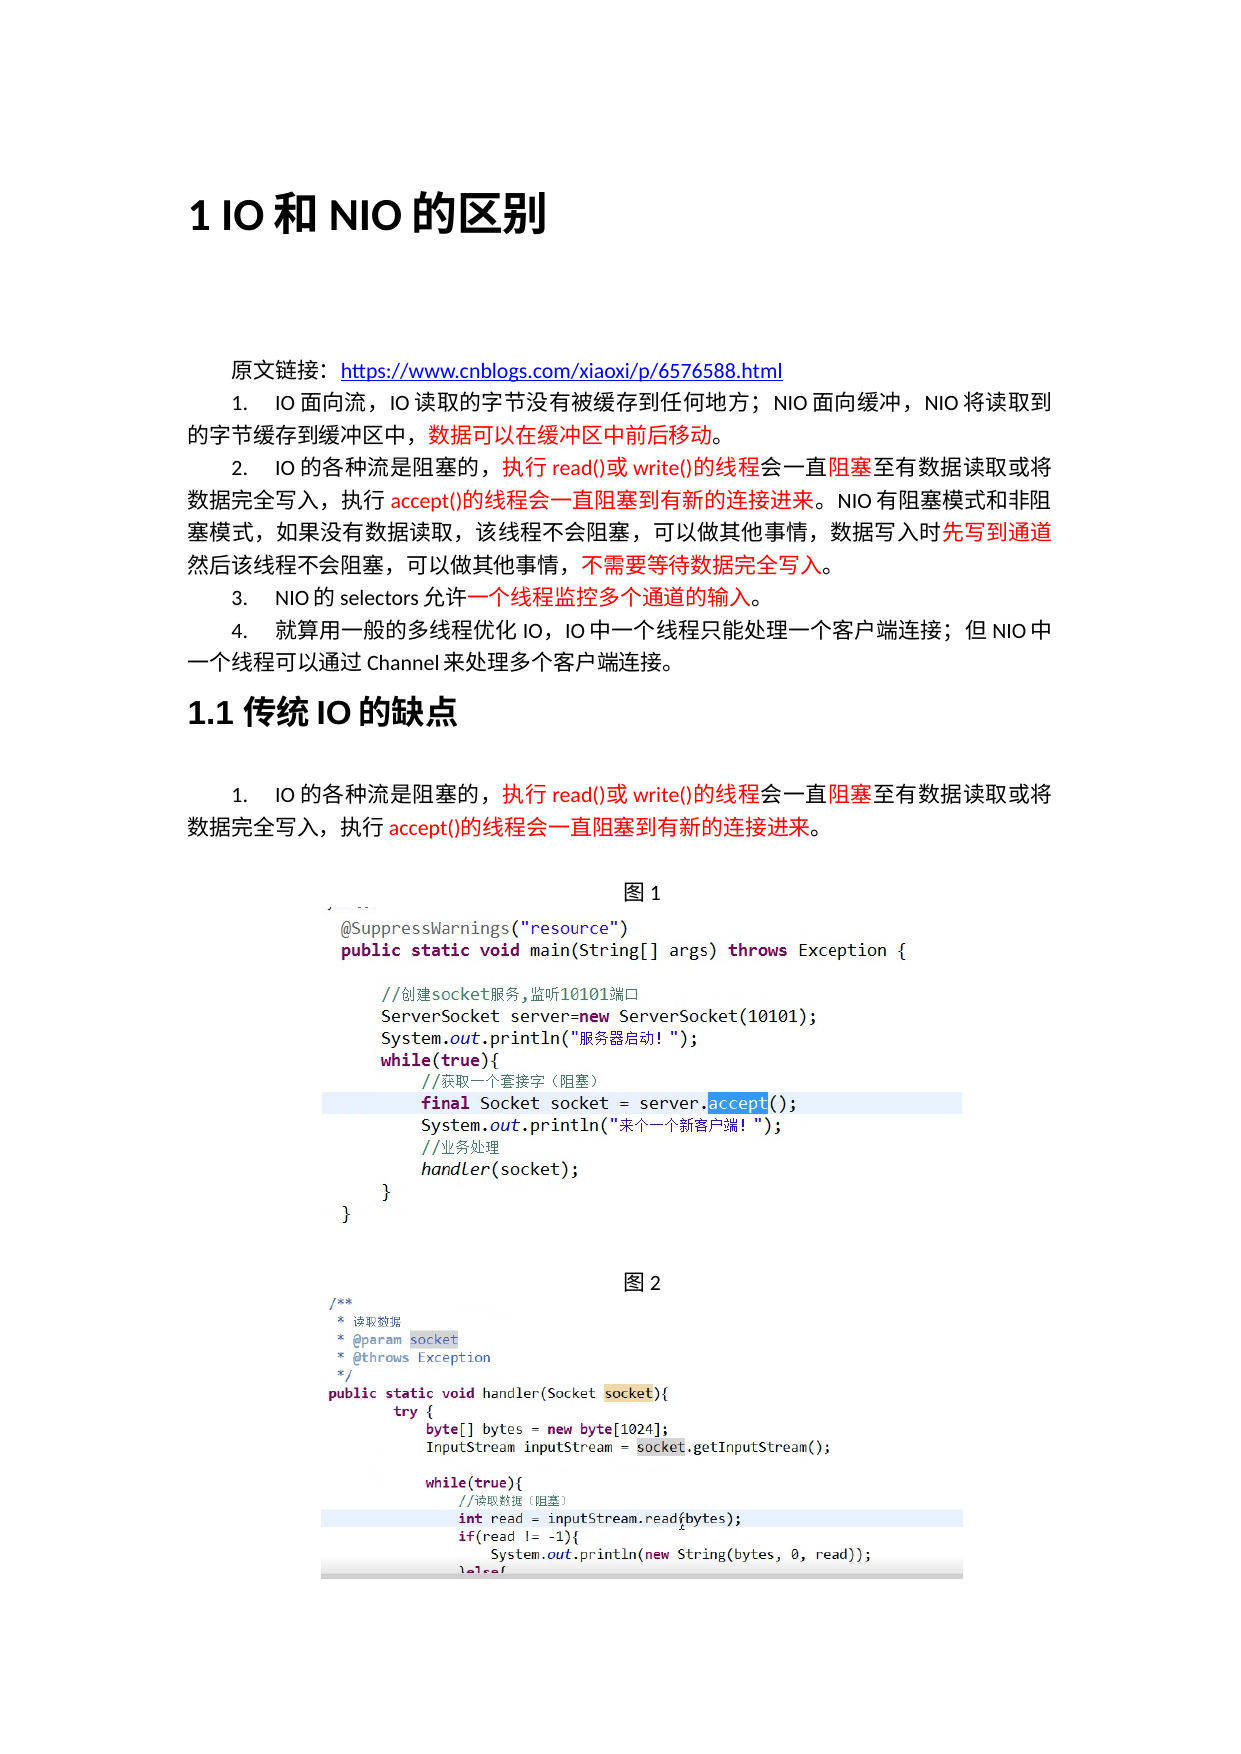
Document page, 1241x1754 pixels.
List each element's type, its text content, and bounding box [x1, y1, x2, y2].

text 图2 [187, 1264, 1053, 1297]
subtitle 1 IO和NIO的区别 [187, 162, 1053, 259]
picture [321, 907, 963, 1231]
text 图1 [187, 874, 1053, 907]
subtitle 传统IO的缺点 [187, 677, 1053, 742]
list IO的各种流是阻塞的，执行read()或write()的线程会一直阻塞至有数据读取或将数据完全写入，执行accept()的线程会一直阻塞到有新的连接进来。 [187, 777, 1053, 842]
list IO的各种流是阻塞的，执行read()或write()的线程会一直阻塞至有数据读取或将数据完全写入，执行accept()的线程会一直阻塞到有新的连接进来。NIO有阻塞模式和非阻塞模式，如果没有数据读取，该线程不会阻塞，可以做其他事情，数据写入时先写到通道，然后该线程不会阻塞，可以做其他事情，不需要等待数据完全写入。 [187, 450, 1053, 580]
picture [321, 1297, 964, 1579]
list 就算用一般的多线程优化IO，IO中一个线程只能处理一个客户端连接；但NIO中一个线程可以通过Channel来处理多个客户端连接。 [187, 612, 1053, 677]
list IO面向流，IO读取的字节没有被缓存到任何地方；NIO面向缓冲，NIO将读取到的字节缓存到缓冲区中，数据可以在缓冲区中前后移动。 [187, 385, 1053, 450]
list NIO的selectors允许一个线程监控多个通道的输入。 [187, 580, 1053, 612]
text 原文链接：https://www.cnblogs.com/xiaoxi/p/6576588.html [187, 352, 1053, 385]
